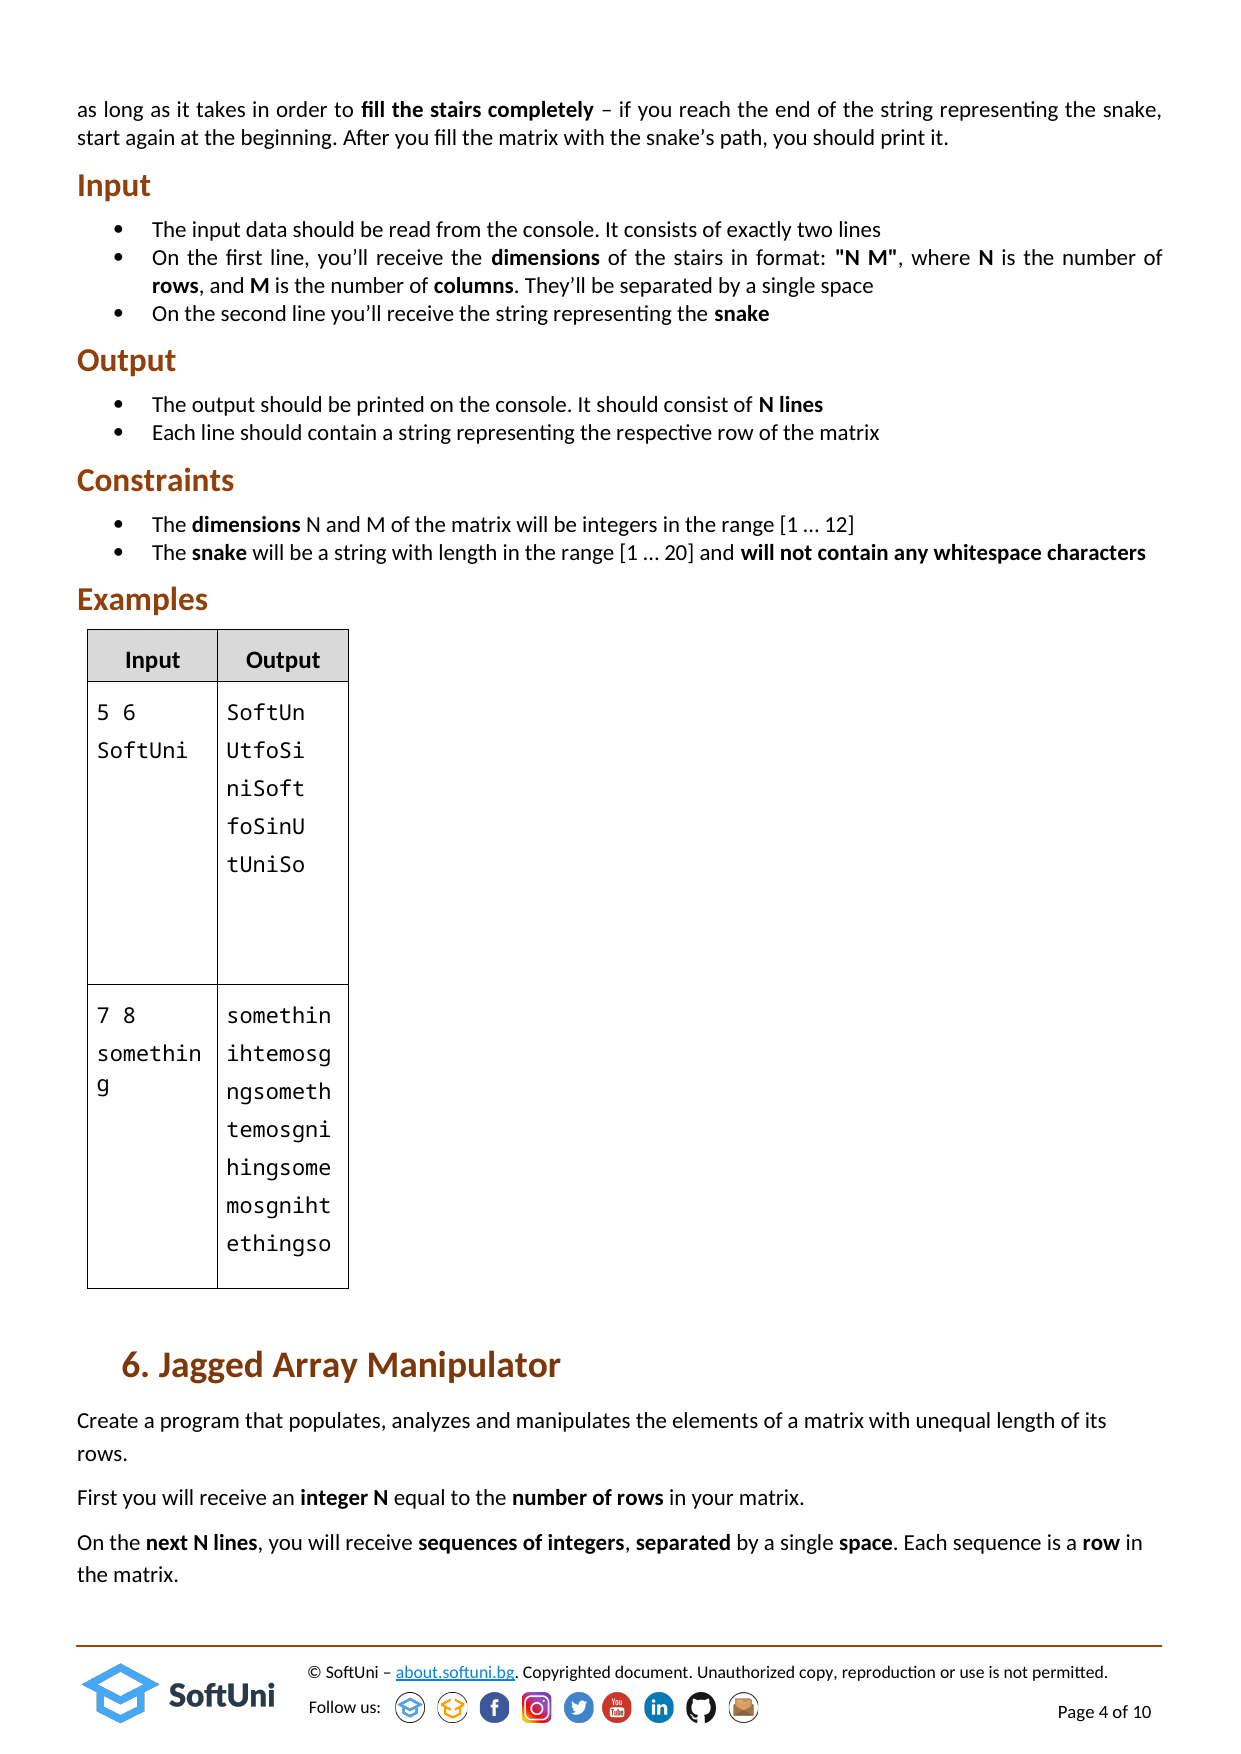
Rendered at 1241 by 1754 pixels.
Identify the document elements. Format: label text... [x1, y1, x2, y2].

list The dimensions N and M of the matrix will be integers in the range [1 … 12] [114, 510, 1163, 538]
table_cell 5 6 SoftUni [88, 682, 217, 984]
text On the next N lines, you will receive sequences of integers, separated by a single space. Each sequence is a row in the matrix. [77, 1528, 1163, 1588]
picture [686, 1692, 716, 1723]
table_cell somethin ihtemosg ngsometh temosgni hingsome mosgniht ethingso [218, 985, 348, 1287]
subtitle Jagged Array Manipulator [121, 1341, 1163, 1387]
picture [665, 1692, 674, 1701]
picture [644, 1714, 653, 1723]
picture [728, 1692, 759, 1723]
list On the second line you’ll receive the string representing the snake [114, 299, 1163, 327]
picture [602, 1692, 632, 1723]
picture [395, 1692, 425, 1723]
picture [644, 1692, 653, 1701]
list The snake will be a string with length in the range [1 … 20] and will not contain any whitespace characters [114, 538, 1163, 566]
picture [665, 1714, 674, 1723]
picture [658, 1705, 667, 1714]
subtitle Constraints [77, 459, 1163, 500]
picture [564, 1692, 594, 1723]
picture [522, 1692, 552, 1723]
list The output should be printed on the console. It should consist of N lines [114, 390, 1163, 418]
table_header Input [88, 630, 217, 681]
list On the first line, you’ll receive the dimensions of the stairs in format: "N M", where N is the number of rows, and M is the number of columns. They’ll be separated by a single space [114, 243, 1163, 299]
table_cell 7 8 something [88, 985, 217, 1287]
subtitle Examples [77, 578, 1163, 619]
picture [75, 1658, 281, 1729]
picture [479, 1692, 510, 1723]
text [77, 95, 1163, 151]
list The input data should be read from the console. It consists of exactly two lines [114, 215, 1163, 243]
text First you will receive an integer N equal to the number of rows in your matrix. [77, 1483, 1163, 1512]
subtitle Output [77, 339, 1163, 380]
picture [437, 1692, 468, 1723]
list Each line should contain a string representing the respective row of the matrix [114, 418, 1163, 446]
subtitle Input [77, 164, 1163, 205]
table_cell SoftUn UtfoSi niSoft foSinU tUniSo [218, 682, 348, 984]
text Create a program that populates, analyzes and manipulates the elements of a matrix with unequal length of its rows. [77, 1407, 1163, 1467]
table_header Output [218, 630, 348, 681]
